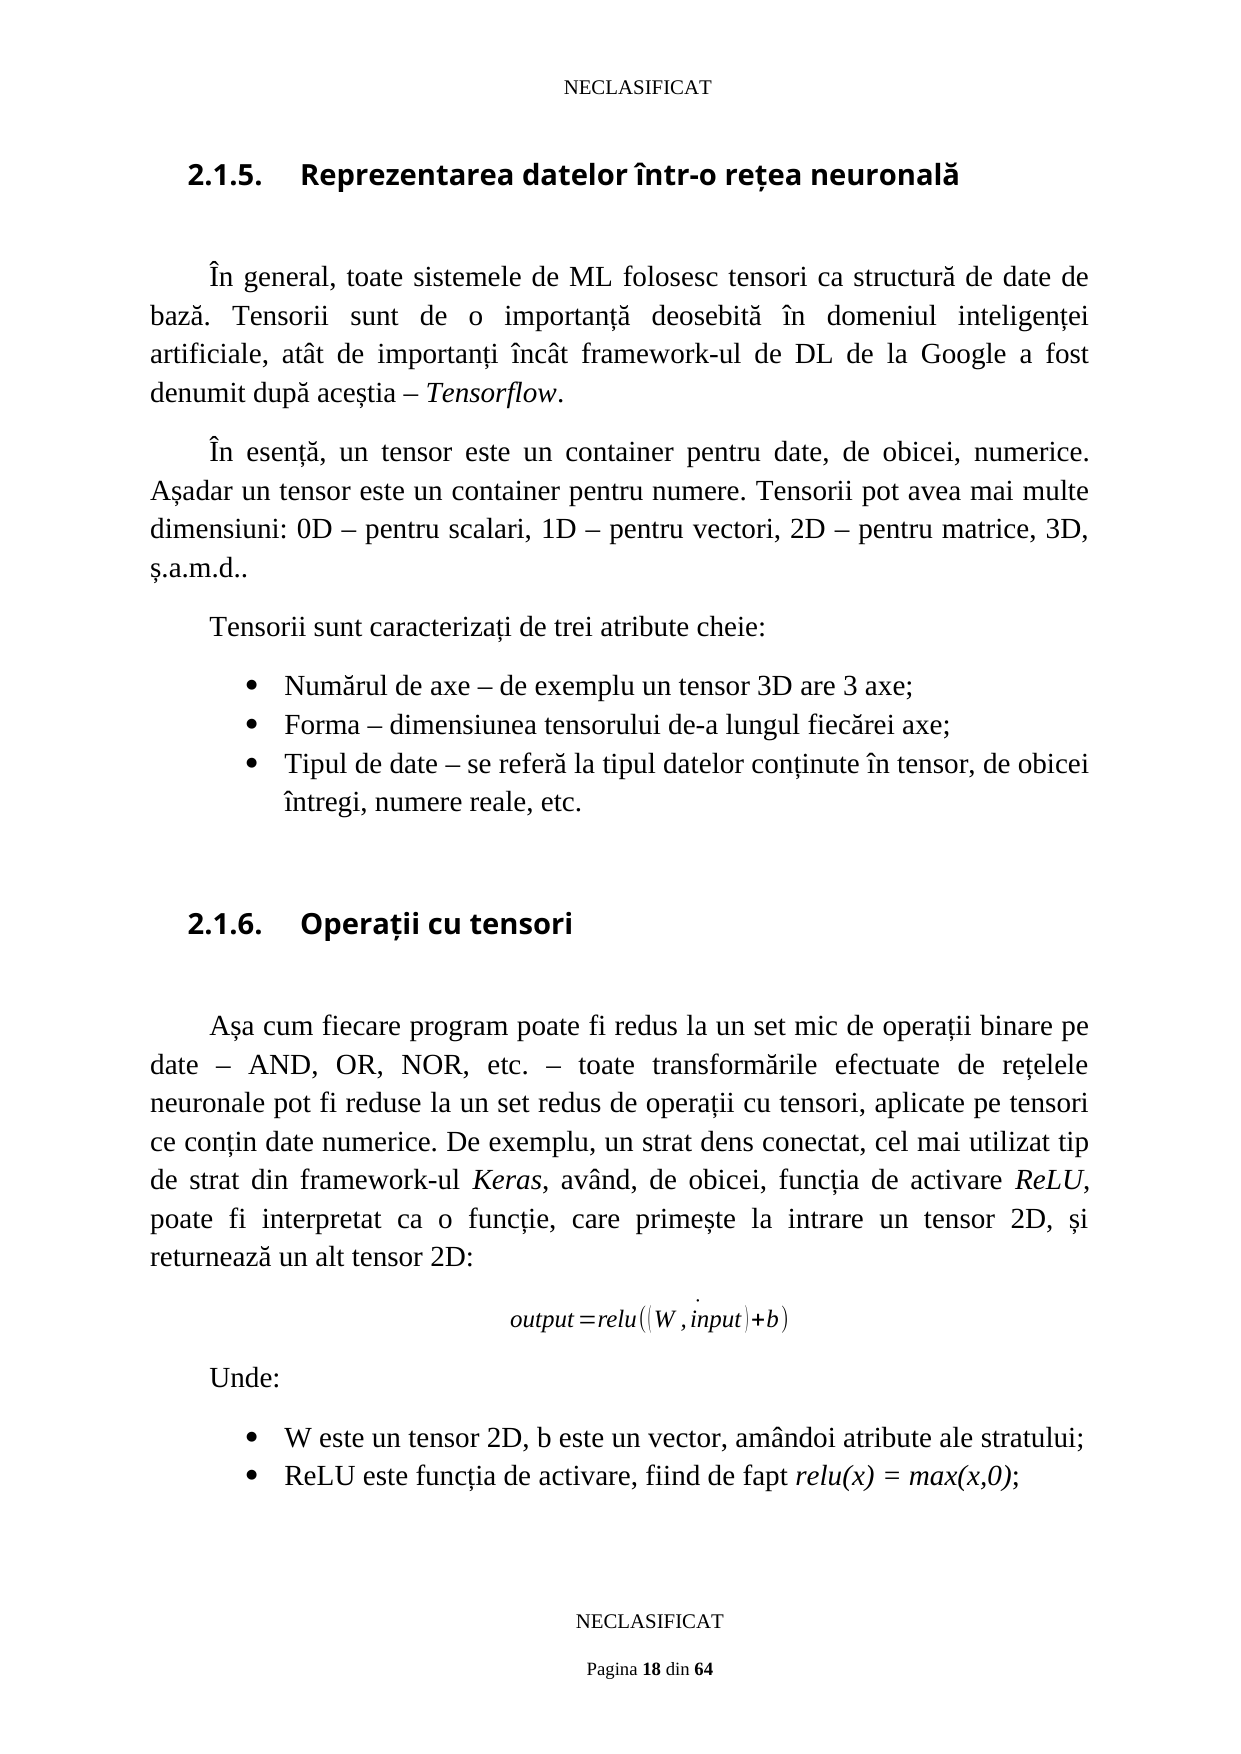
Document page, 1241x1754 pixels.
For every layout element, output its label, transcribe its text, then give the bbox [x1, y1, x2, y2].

text Așa cum fiecare program poate fi redus la un set mic de operații binare pe date – AND, OR, NOR, etc. – toate transformările efectuate de rețelele neuronale pot fi reduse la un set redus de operații cu tensori, aplicate pe tensori ce conțin date numerice. De exemplu, un strat dens conectat, cel mai utilizat tip de strat din framework-ul Keras, având, de obicei, funcția de activare ReLU, poate fi interpretat ca o funcție, care primește la intrare un tensor 2D, și returnează un alt tensor 2D: [150, 1008, 1090, 1273]
subtitle Reprezentarea datelor într-o rețea neuronală [187, 154, 1090, 194]
list ReLU este funcția de activare, fiind de fapt relu(x) = max(x,0); [247, 1458, 1090, 1492]
text În esență, un tensor este un container pentru date, de obicei, numerice. Așadar un tensor este un container pentru numere. Tensorii pot avea mai multe dimensiuni: 0D – pentru scalari, 1D – pentru vectori, 2D – pentru matrice, 3D, ș.a.m.d.. [150, 434, 1090, 583]
text Unde: [150, 1361, 1090, 1394]
list Tipul de date – se referă la tipul datelor conținute în tensor, de obicei întregi, numere reale, etc. [247, 746, 1090, 818]
list Numărul de axe – de exemplu un tensor 3D are 3 axe; [247, 668, 1090, 702]
list W este un tensor 2D, b este un vector, amândoi atribute ale stratului; [247, 1420, 1090, 1453]
list Forma – dimensiunea tensorului de-a lungul fiecărei axe; [247, 707, 1090, 741]
subtitle Operații cu tensori [187, 903, 1090, 943]
text Tensorii sunt caracterizați de trei atribute cheie: [150, 609, 1090, 643]
text În general, toate sistemele de ML folosesc tensori ca structură de date de bază. Tensorii sunt de o importanță deosebită în domeniul inteligenței artificiale, atât de importanți încât framework-ul de DL de la Google a fost denumit după aceștia – Tensorflow. [150, 259, 1090, 408]
